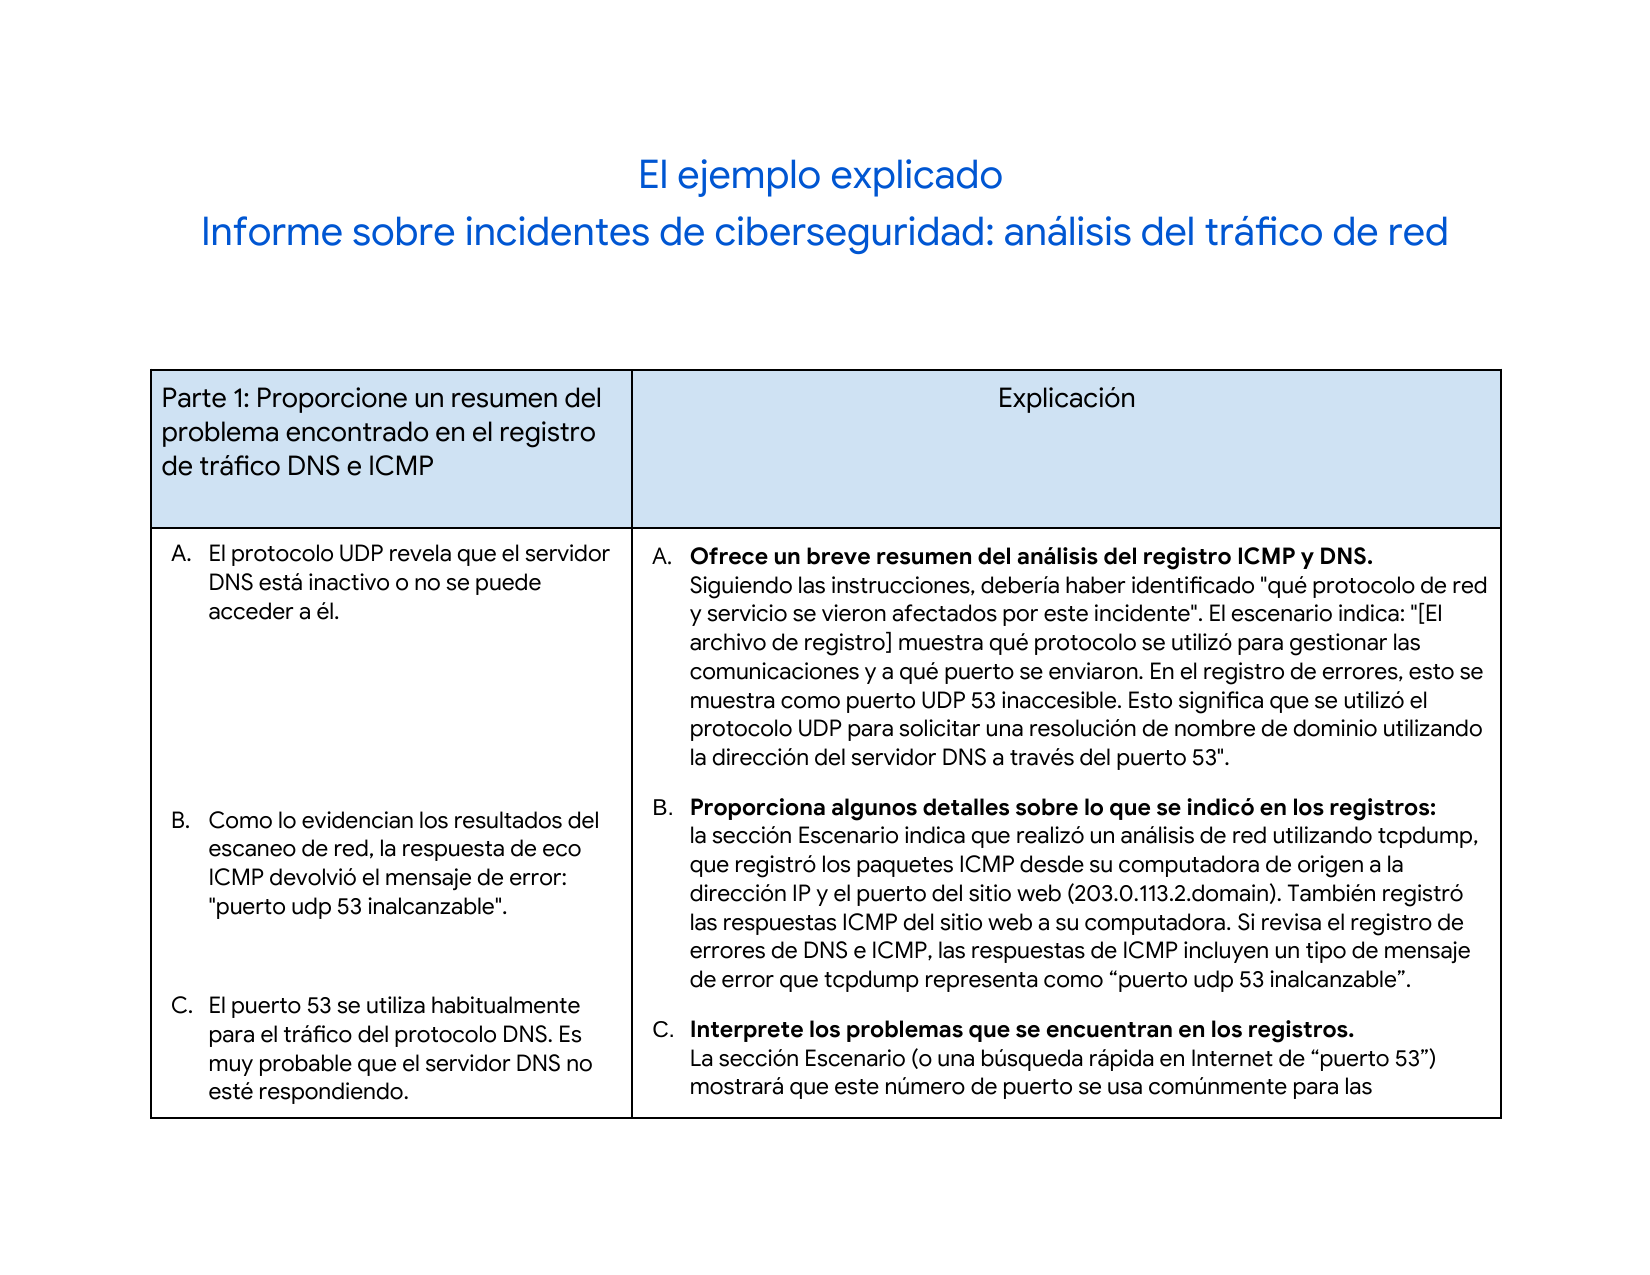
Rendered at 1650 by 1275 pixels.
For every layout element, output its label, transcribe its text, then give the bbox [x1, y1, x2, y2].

table_header Parte 1: Proporcione un resumen del problema encontrado en el registro de tráfico DNS e ICMP [152, 371, 631, 527]
title El ejemplo explicado Informe sobre incidentes de ciberseguridad: análisis del tráfico de red [150, 150, 1500, 257]
table_cell El protocolo UDP revela que el servidor DNS está inactivo o no se puede acceder a él. Como lo evidencian los resultados del escaneo de red, la respuesta de eco ICMP devolvió el mensaje de error: "puerto udp 53 inalcanzable". El puerto 53 se utiliza habitualmente para el tráfico del protocolo DNS. Es muy probable que el servidor DNS no esté respondiendo. [152, 529, 631, 1117]
table_header Explicación [633, 371, 1500, 527]
table_cell Ofrece un breve resumen del análisis del registro ICMP y DNS. Siguiendo las instrucciones, debería haber identificado "qué protocolo de red y servicio se vieron afectados por este incidente". El escenario indica: "[El archivo de registro] muestra qué protocolo se utilizó para gestionar las comunicaciones y a qué puerto se enviaron. En el registro de errores, esto se muestra como puerto UDP 53 inaccesible. Esto significa que se utilizó el protocolo UDP para solicitar una resolución de nombre de dominio utilizando la dirección del servidor DNS a través del puerto 53". Proporciona algunos detalles sobre lo que se indicó en los registros: la sección Escenario indica que realizó un análisis de red utilizando tcpdump, que registró los paquetes ICMP desde su computadora de origen a la dirección IP y el puerto del sitio web (203.0.113.2.domain). También registró las respuestas ICMP del sitio web a su computadora. Si revisa el registro de errores de DNS e ICMP, las respuestas de ICMP incluyen un tipo de mensaje de error que tcpdump representa como “puerto udp 53 inalcanzable”. Interprete los problemas que se encuentran en los registros. La sección Escenario (o una búsqueda rápida en Internet de “puerto 53”) mostrará que este número de puerto se usa comúnmente para las comunicaciones del protocolo DNS. Dado que el puerto 53 no es accesible y ese puerto se usa comúnmente para las comunicaciones del servidor DNS, se puede concluir que el servidor DNS no es accesible o que “no responde”. Esto podría deberse, por ejemplo, a un ataque DoS contra el servidor DNS. [633, 529, 1500, 1117]
